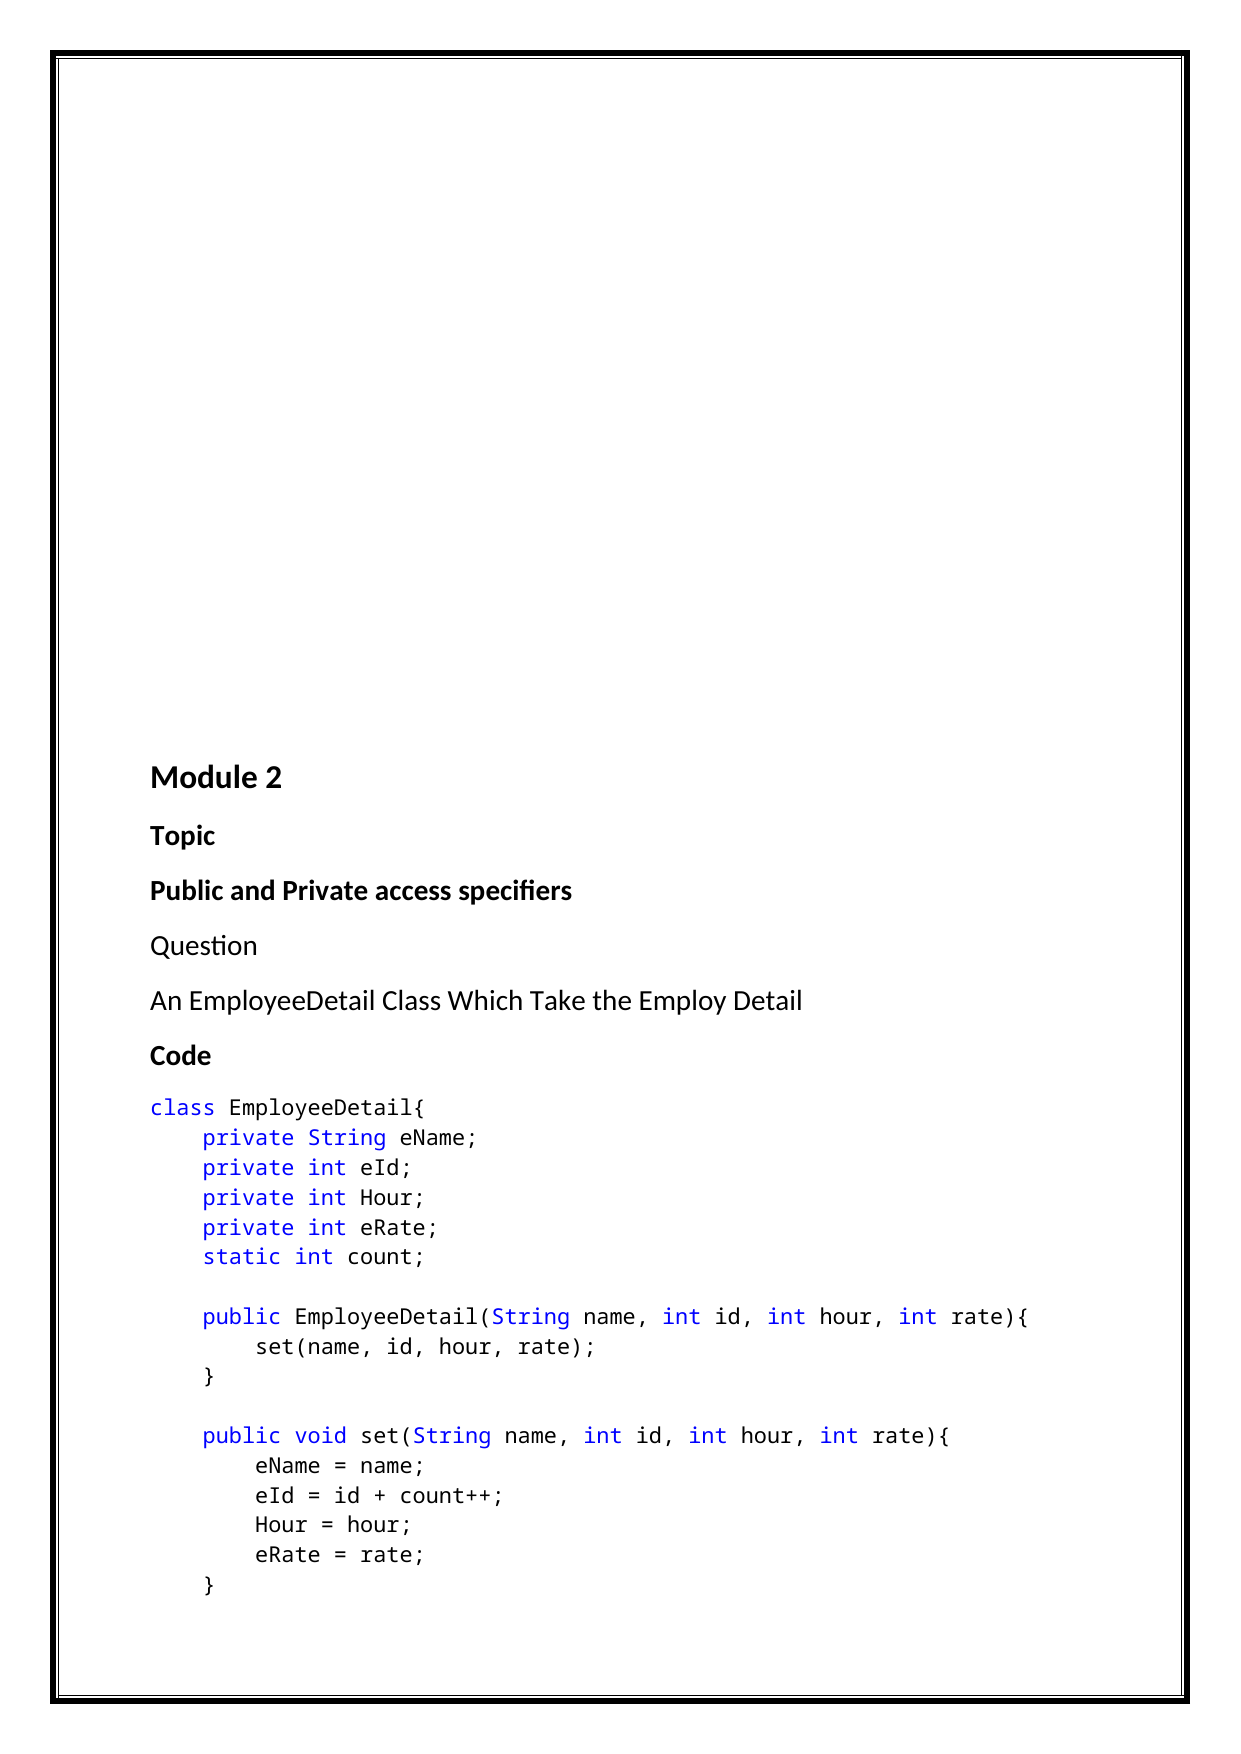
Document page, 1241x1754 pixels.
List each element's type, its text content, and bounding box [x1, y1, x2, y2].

text eRate = rate; [150, 1539, 1090, 1569]
text } [150, 1361, 1090, 1390]
text Public and Private access specifiers [150, 872, 1090, 908]
text private int eRate; [150, 1212, 1090, 1241]
text Hour = hour; [150, 1509, 1090, 1539]
text Topic [150, 817, 1090, 852]
text Question [150, 927, 1090, 963]
text Module 2 [150, 756, 1090, 797]
text public void set(String name, int id, int hour, int rate){ [150, 1420, 1090, 1450]
text static int count; [150, 1241, 1090, 1271]
text } [150, 1569, 1090, 1599]
text Code [150, 1037, 1090, 1073]
text set(name, id, hour, rate); [150, 1331, 1090, 1361]
text eName = name; [150, 1450, 1090, 1480]
text An EmployeeDetail Class Which Take the Employ Detail [150, 982, 1090, 1018]
text private int eId; [150, 1152, 1090, 1182]
text eId = id + count++; [150, 1480, 1090, 1509]
text private int Hour; [150, 1182, 1090, 1212]
text class EmployeeDetail{ [150, 1092, 1090, 1122]
text private String eName; [150, 1122, 1090, 1152]
text public EmployeeDetail(String name, int id, int hour, int rate){ [150, 1301, 1090, 1331]
